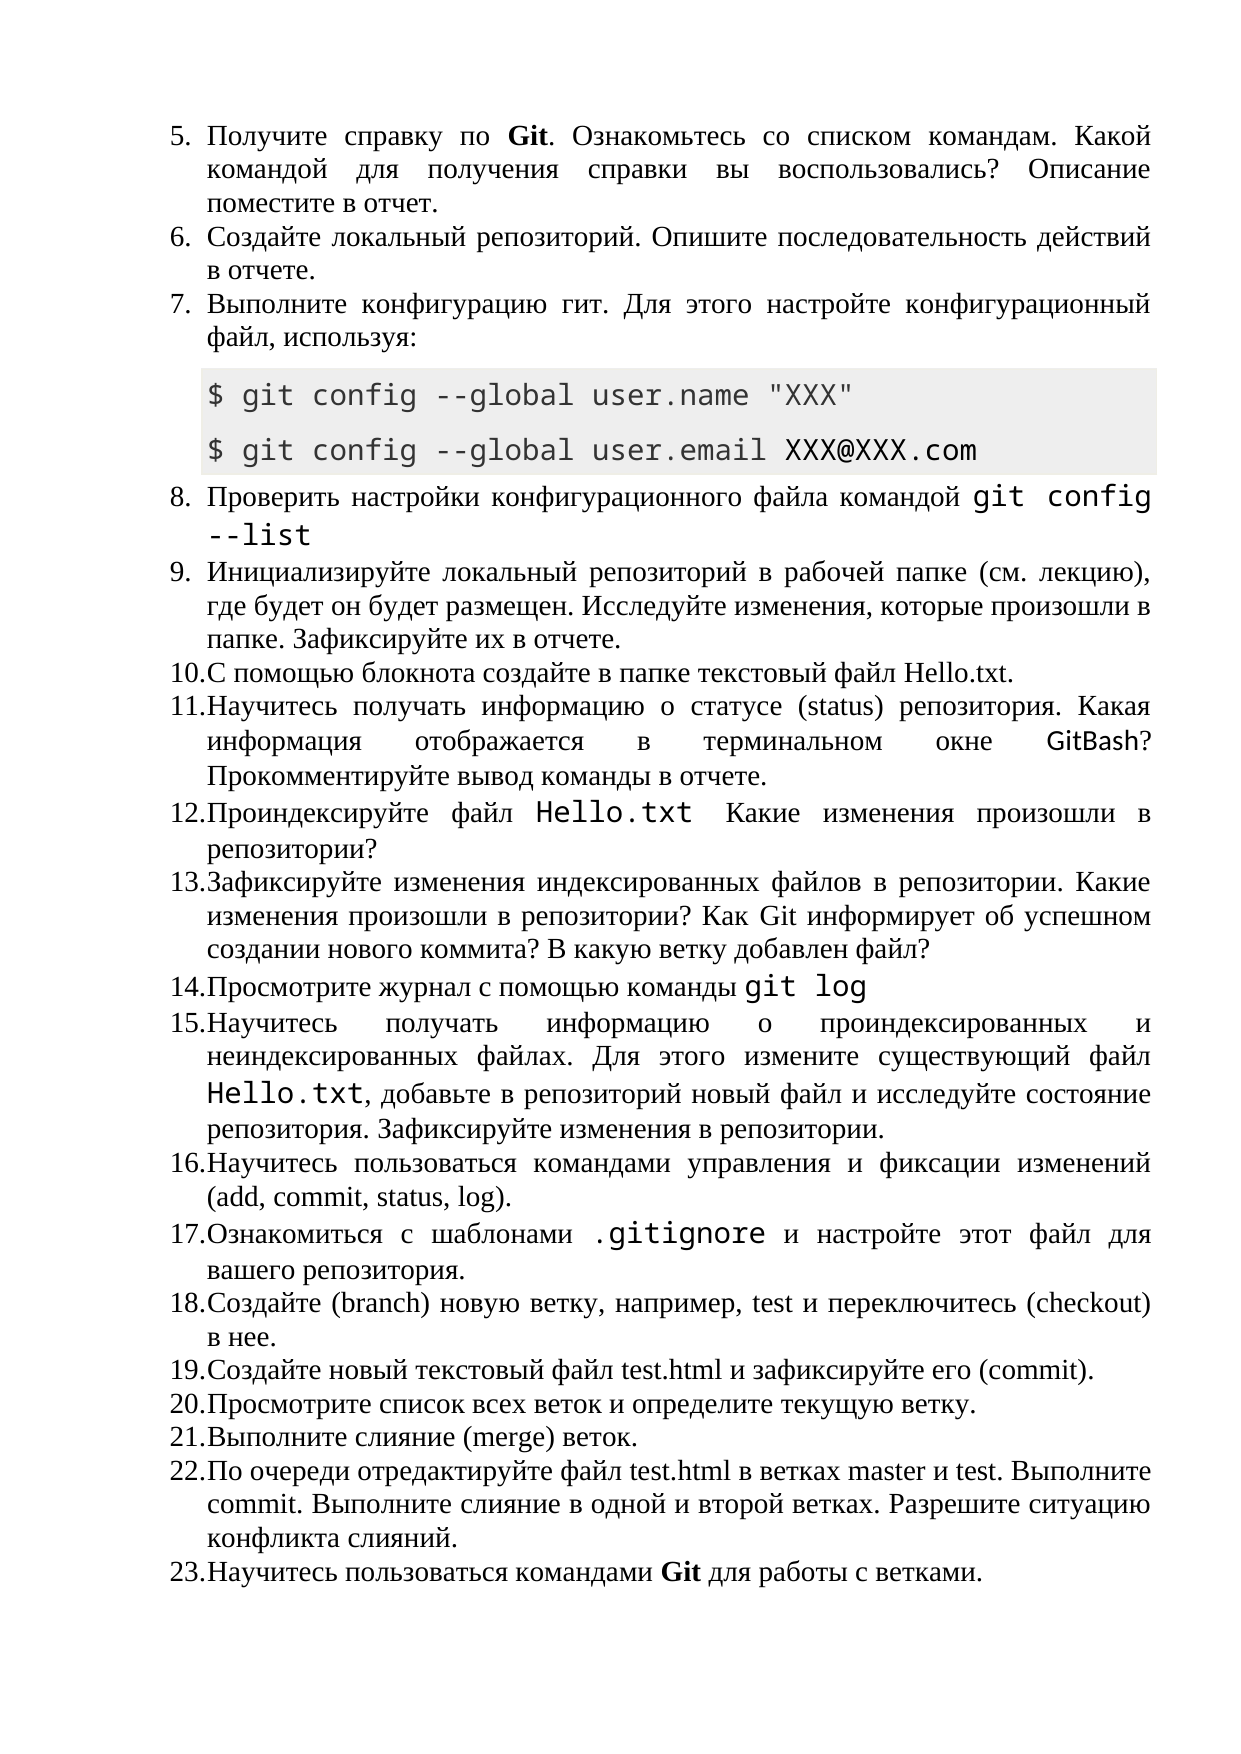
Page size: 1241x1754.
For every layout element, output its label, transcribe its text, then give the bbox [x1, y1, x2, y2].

list Выполните слияние (merge) веток. [169, 1419, 1152, 1453]
list Зафиксируйте изменения индексированных файлов в репозитории. Какие изменения произошли в репозитории? Как Git информирует об успешном создании нового коммита? В какую ветку добавлен файл? [169, 864, 1152, 965]
list Создайте (branch) новую ветку, например, test и переключитесь (checkout) в нее. [169, 1285, 1152, 1352]
list Проверить настройки конфигурационного файла командой git config --list [169, 475, 1152, 554]
text $ git config --global user.name "XXX" [203, 370, 1156, 414]
text $ git config --global user.email XXX@XXX.com [203, 424, 1156, 473]
list Получите справку по Git. Ознакомьтесь со списком командам. Какой командой для получения справки вы воспользовались? Описание поместите в отчет. [169, 118, 1152, 219]
list Создайте новый текстовый файл test.html и зафиксируйте его (commit). [169, 1352, 1152, 1386]
list Ознакомиться с шаблонами .gitignore и настройте этот файл для вашего репозитория. [169, 1212, 1152, 1285]
list Выполните конфигурацию гит. Для этого настройте конфигурационный файл, используя: [169, 286, 1152, 353]
list С помощью блокнота создайте в папке текстовый файл Hello.txt. [169, 655, 1152, 688]
list Создайте локальный репозиторий. Опишите последовательность действий в отчете. [169, 219, 1152, 286]
list Просмотрите журнал с помощью команды git log [169, 965, 1152, 1005]
list По очереди отредактируйте файл test.html в ветках master и test. Выполните commit. Выполните слияние в одной и второй ветках. Разрешите ситуацию конфликта слияний. [169, 1453, 1152, 1554]
list Просмотрите список всех веток и определите текущую ветку. [169, 1386, 1152, 1419]
list Научитесь получать информацию о статусе (status) репозитория. Какая информация отображается в терминальном окне GitBash? Прокомментируйте вывод команды в отчете. [169, 688, 1152, 791]
list Научитесь получать информацию о проиндексированных и неиндексированных файлах. Для этого измените существующий файл Hello.txt, добавьте в репозиторий новый файл и исследуйте состояние репозитория. Зафиксируйте изменения в репозитории. [169, 1005, 1152, 1145]
list Инициализируйте локальный репозиторий в рабочей папке (см. лекцию), где будет он будет размещен. Исследуйте изменения, которые произошли в папке. Зафиксируйте их в отчете. [169, 554, 1152, 655]
list Научитесь пользоваться командами управления и фиксации изменений (add, commit, status, log). [169, 1145, 1152, 1212]
list Научитесь пользоваться командами Git для работы с ветками. [169, 1554, 1152, 1587]
list Проиндексируйте файл Hello.txt Какие изменения произошли в репозитории? [169, 791, 1152, 864]
